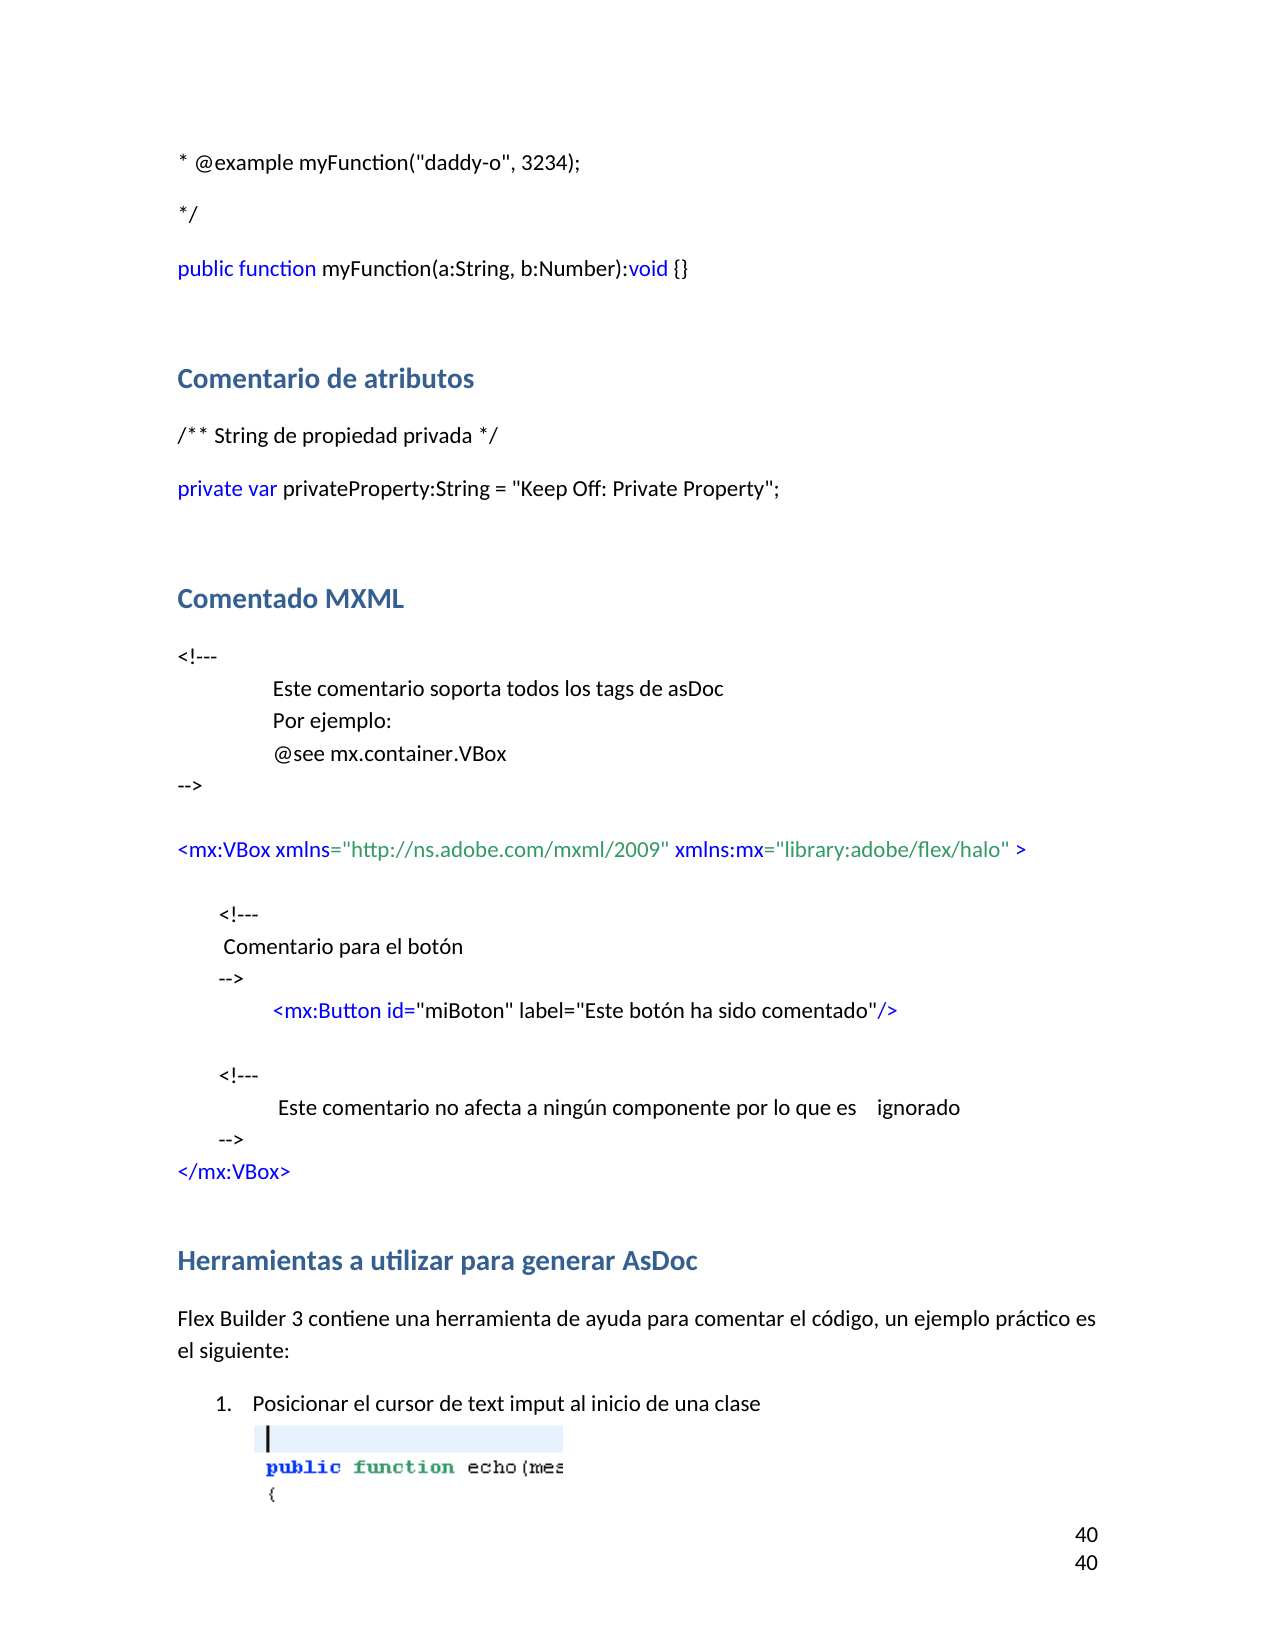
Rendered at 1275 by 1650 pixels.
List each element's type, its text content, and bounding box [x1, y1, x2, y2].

text Comentario para el botón [177, 932, 1098, 960]
text <mx:VBox xmlns="http://ns.adobe.com/mxml/2009" xmlns:mx="library:adobe/flex/halo" > [177, 835, 1098, 863]
text private var privateProperty:String = "Keep Off: Private Property"; [177, 474, 1098, 502]
text --> [177, 771, 1098, 799]
text Herramientas a utilizar para generar AsDoc [177, 1242, 1098, 1278]
text * @example myFunction("daddy-o", 3234); [177, 148, 1098, 176]
text Comentado MXML [177, 581, 1098, 616]
text </mx:VBox> [177, 1157, 1098, 1185]
text Flex Builder 3 contiene una herramienta de ayuda para comentar el código, un ejemplo práctico es el siguiente: [177, 1304, 1098, 1364]
text --> [177, 964, 1098, 992]
text <!--- [177, 1061, 1098, 1089]
text /** String de propiedad privada */ [177, 421, 1098, 449]
text */ [177, 201, 1098, 229]
text <mx:Button id="miBoton" label="Este botón ha sido comentado"/> [177, 996, 1098, 1024]
text @see mx.container.VBox [177, 739, 1098, 767]
text public function myFunction(a:String, b:Number):void {} [177, 254, 1098, 282]
text <!--- [177, 900, 1098, 928]
text Comentario de atributos [177, 360, 1098, 395]
picture [254, 1421, 563, 1502]
text --> [177, 1125, 1098, 1153]
text Por ejemplo: [177, 707, 1098, 735]
text <!--- [177, 642, 1098, 670]
list Posicionar el cursor de text imput al inicio de una clase [215, 1389, 1098, 1417]
text Este comentario no afecta a ningún componente por lo que es ignorado [273, 1093, 1098, 1121]
text Este comentario soporta todos los tags de asDoc [177, 674, 1098, 702]
